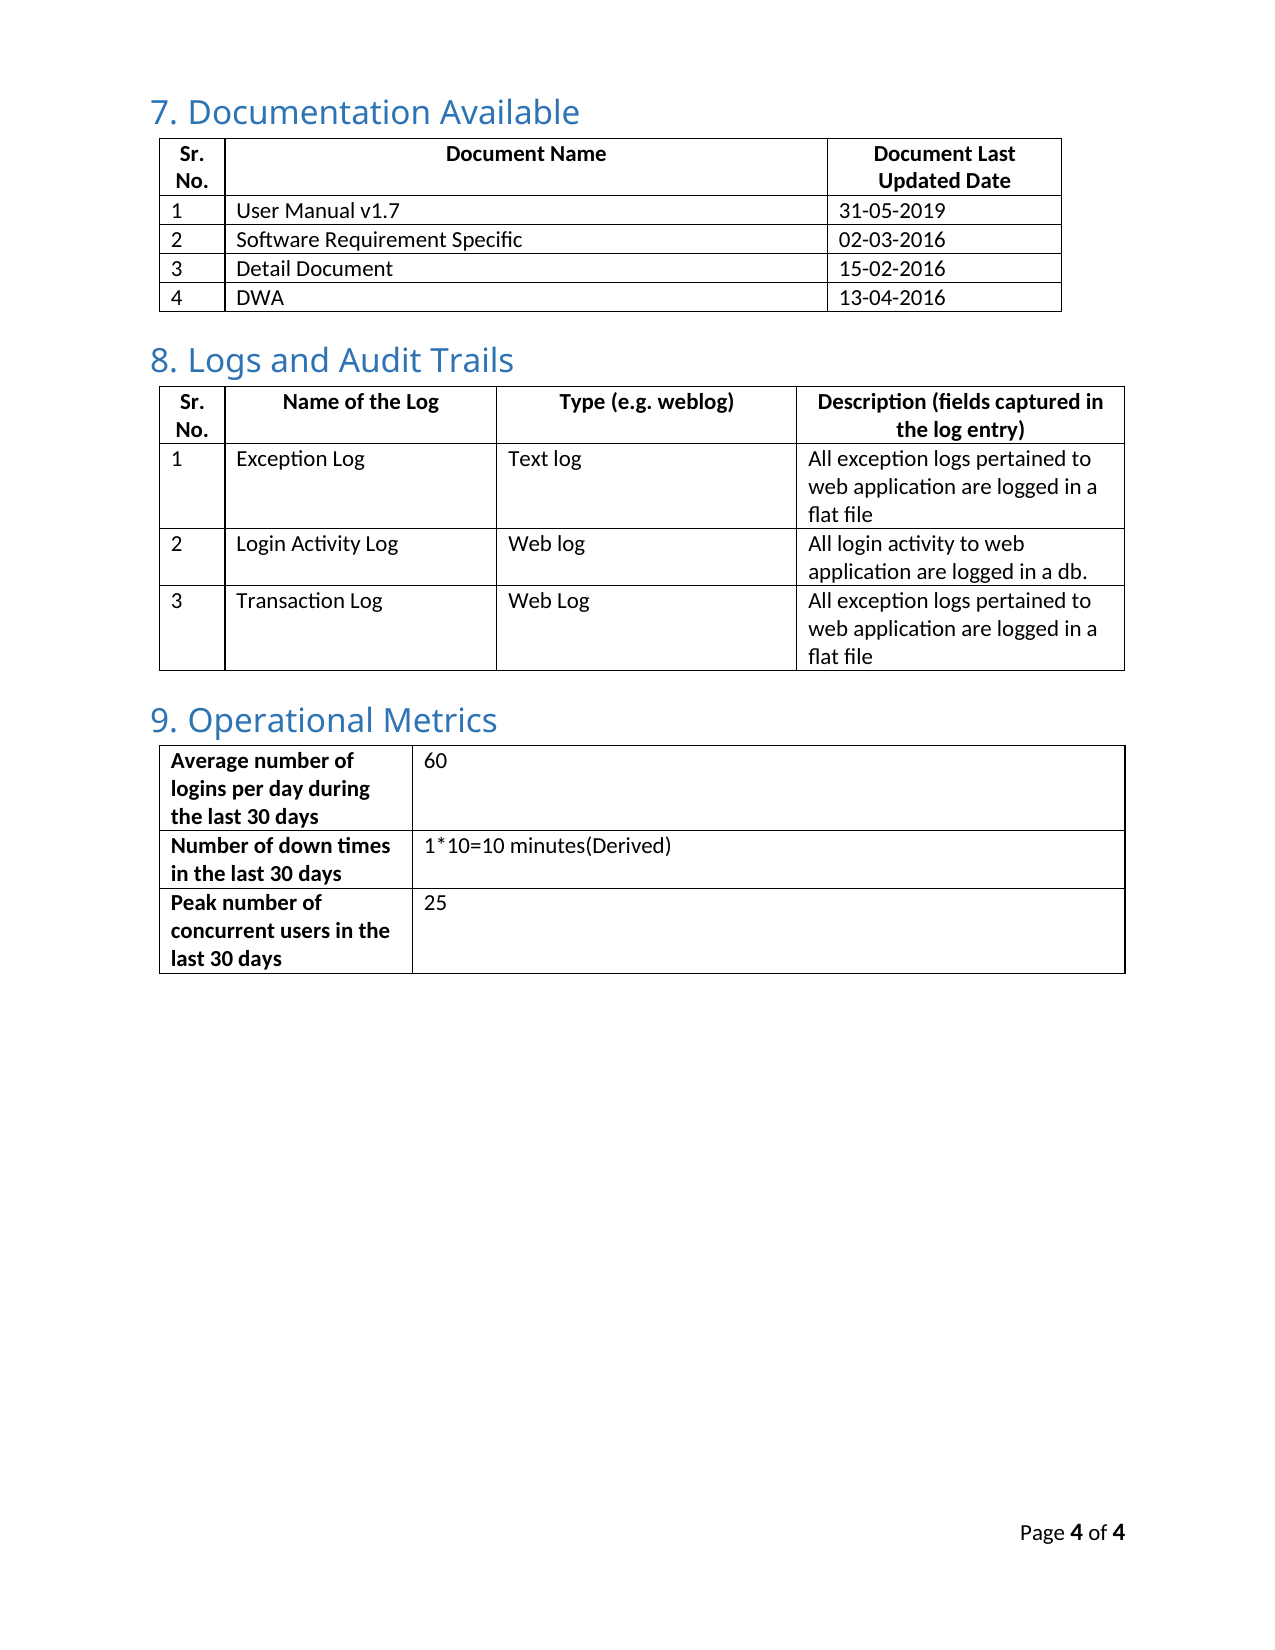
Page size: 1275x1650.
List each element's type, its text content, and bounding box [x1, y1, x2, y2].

table_cell 1 [160, 444, 224, 528]
table_cell All login activity to web application are logged in a db. [797, 529, 1124, 585]
table_header Description (fields captured in the log entry) [797, 387, 1124, 443]
table_header 60 [413, 746, 1124, 830]
table_header Document Last Updated Date [828, 139, 1061, 195]
table_cell 3 [160, 586, 224, 670]
subtitle Logs and Audit Trails [150, 337, 1125, 382]
table_cell 25 [413, 889, 1124, 973]
table_header Sr. No. [160, 387, 224, 443]
table_cell All exception logs pertained to web application are logged in a flat file [797, 586, 1124, 670]
table_cell All exception logs pertained to web application are logged in a flat file [797, 444, 1124, 528]
table_cell 15-02-2016 [828, 254, 1061, 282]
table_cell Transaction Log [226, 586, 496, 670]
table_cell Number of down times in the last 30 days [160, 831, 412, 887]
table_cell Text log [497, 444, 796, 528]
table_header Name of the Log [226, 387, 496, 443]
table_cell Software Requirement Specific [226, 225, 827, 253]
table_cell Exception Log [226, 444, 496, 528]
table_header Average number of logins per day during the last 30 days [160, 746, 412, 830]
table_cell 2 [160, 225, 224, 253]
table_cell 2 [160, 529, 224, 585]
table_cell User Manual v1.7 [226, 196, 827, 224]
table_cell 13-04-2016 [828, 283, 1061, 311]
subtitle Documentation Available [150, 89, 1125, 134]
table_cell 02-03-2016 [828, 225, 1061, 253]
table_header Type (e.g. weblog) [497, 387, 796, 443]
table_cell Web log [497, 529, 796, 585]
table_cell Peak number of concurrent users in the last 30 days [160, 889, 412, 973]
table_cell Detail Document [226, 254, 827, 282]
table_cell 4 [160, 283, 224, 311]
table_header Sr. No. [160, 139, 224, 195]
table_cell 31-05-2019 [828, 196, 1061, 224]
subtitle Operational Metrics [150, 696, 1125, 742]
table_cell 1*10=10 minutes(Derived) [413, 831, 1124, 887]
table_cell Login Activity Log [226, 529, 496, 585]
table_header Document Name [226, 139, 827, 195]
table_cell 1 [160, 196, 224, 224]
table_cell Web Log [497, 586, 796, 670]
table_cell 3 [160, 254, 224, 282]
table_cell DWA [226, 283, 827, 311]
